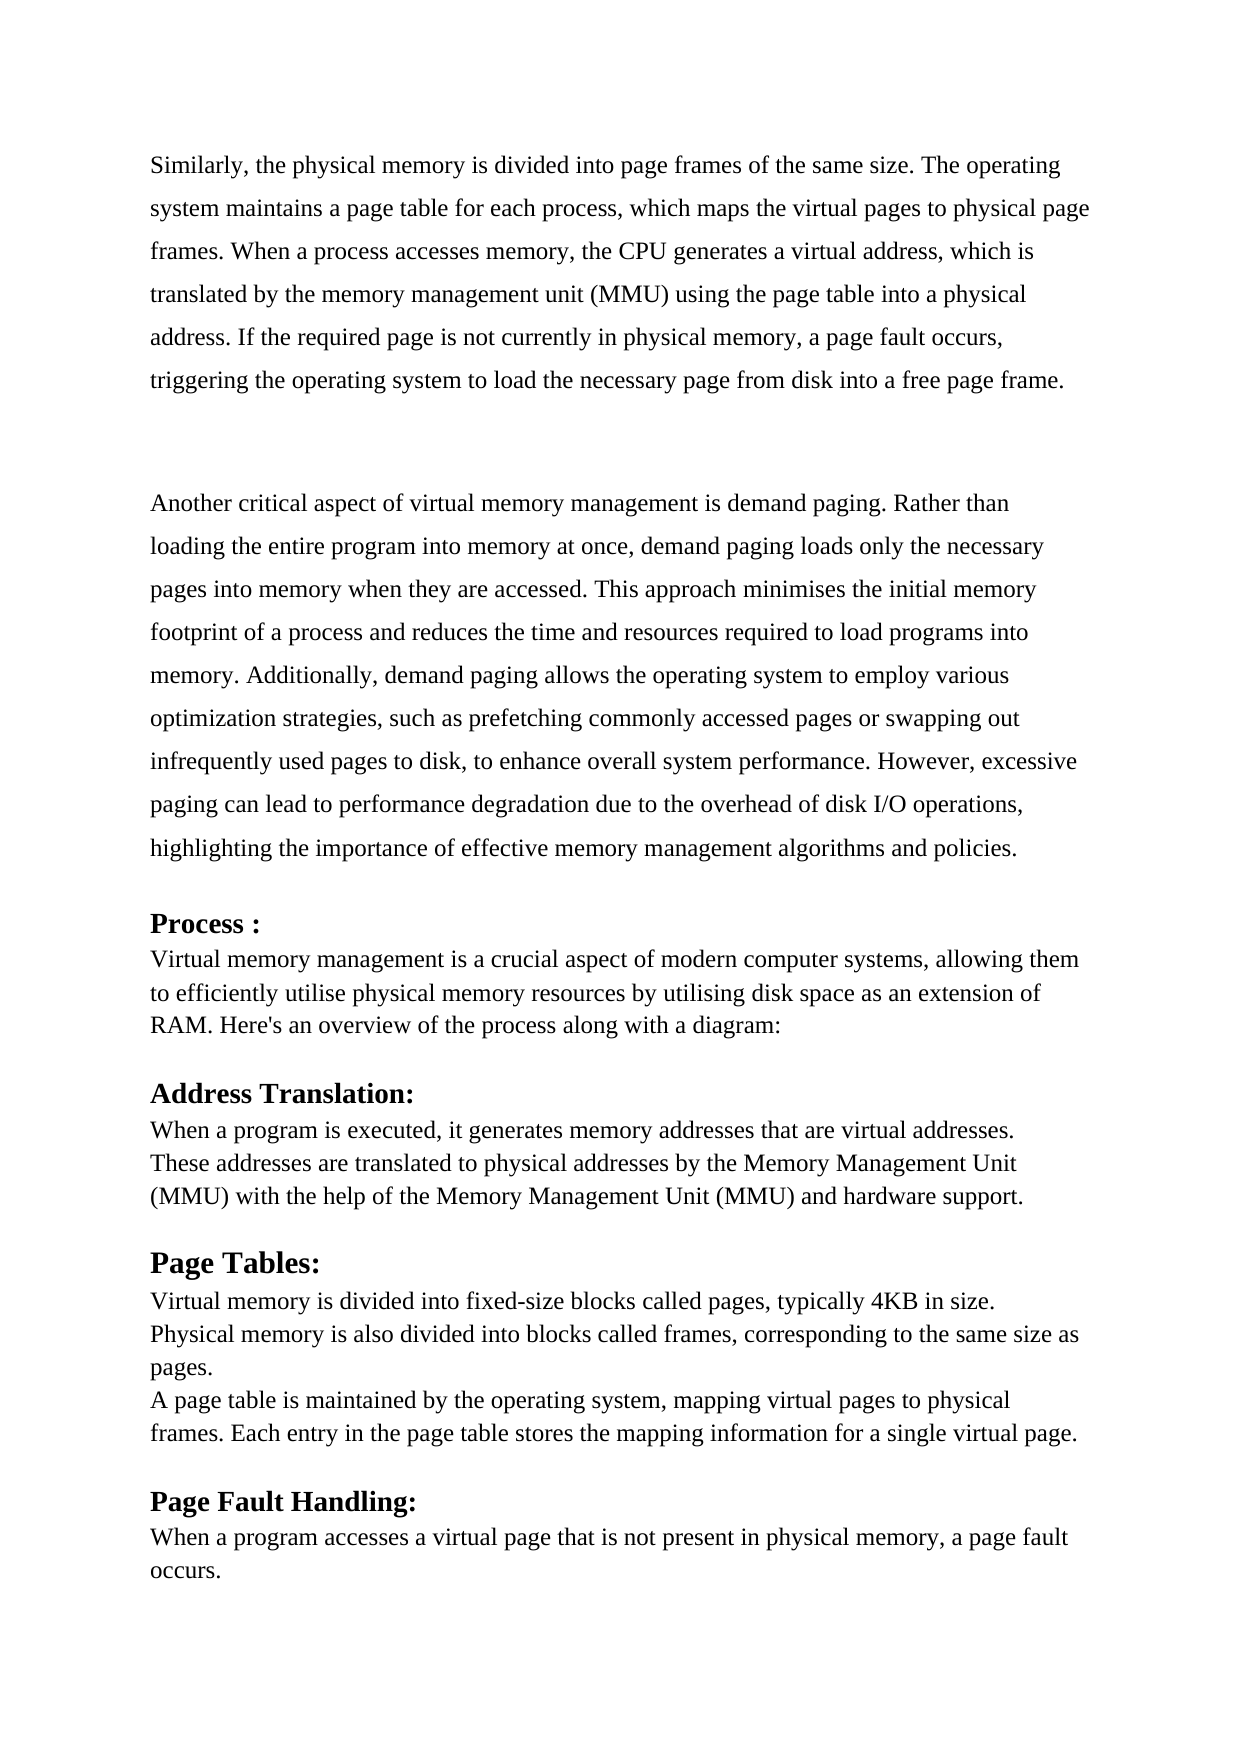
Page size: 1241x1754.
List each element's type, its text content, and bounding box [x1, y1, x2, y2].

text When a program accesses a virtual page that is not present in physical memory, a page fault occurs. [150, 1522, 1090, 1584]
text Physical memory is also divided into blocks called frames, corresponding to the same size as pages. [150, 1319, 1090, 1381]
text Virtual memory management is a crucial aspect of modern computer systems, allowing them to efficiently utilise physical memory resources by utilising disk space as an extension of RAM. Here's an overview of the process along with a diagram: [150, 944, 1090, 1039]
text Address Translation: [150, 1077, 1090, 1110]
text Page Tables: [150, 1244, 1090, 1280]
text Virtual memory is divided into fixed-size blocks called pages, typically 4KB in size. [150, 1286, 1090, 1314]
text Page Fault Handling: [150, 1484, 1090, 1517]
text Another critical aspect of virtual memory management is demand paging. Rather than loading the entire program into memory at once, demand paging loads only the necessary pages into memory when they are accessed. This approach minimises the initial memory footprint of a process and reduces the time and resources required to load programs into memory. Additionally, demand paging allows the operating system to employ various optimization strategies, such as prefetching commonly accessed pages or swapping out infrequently used pages to disk, to enhance overall system performance. However, excessive paging can lead to performance degradation due to the overhead of disk I/O operations, highlighting the importance of effective memory management algorithms and policies. [150, 488, 1090, 861]
text These addresses are translated to physical addresses by the Memory Management Unit (MMU) with the help of the Memory Management Unit (MMU) and hardware support. [150, 1148, 1090, 1210]
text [150, 150, 1090, 394]
text Process : [150, 906, 1090, 939]
text When a program is executed, it generates memory addresses that are virtual addresses. [150, 1115, 1090, 1144]
text A page table is maintained by the operating system, mapping virtual pages to physical frames. Each entry in the page table stores the mapping information for a single virtual page. [150, 1385, 1090, 1447]
